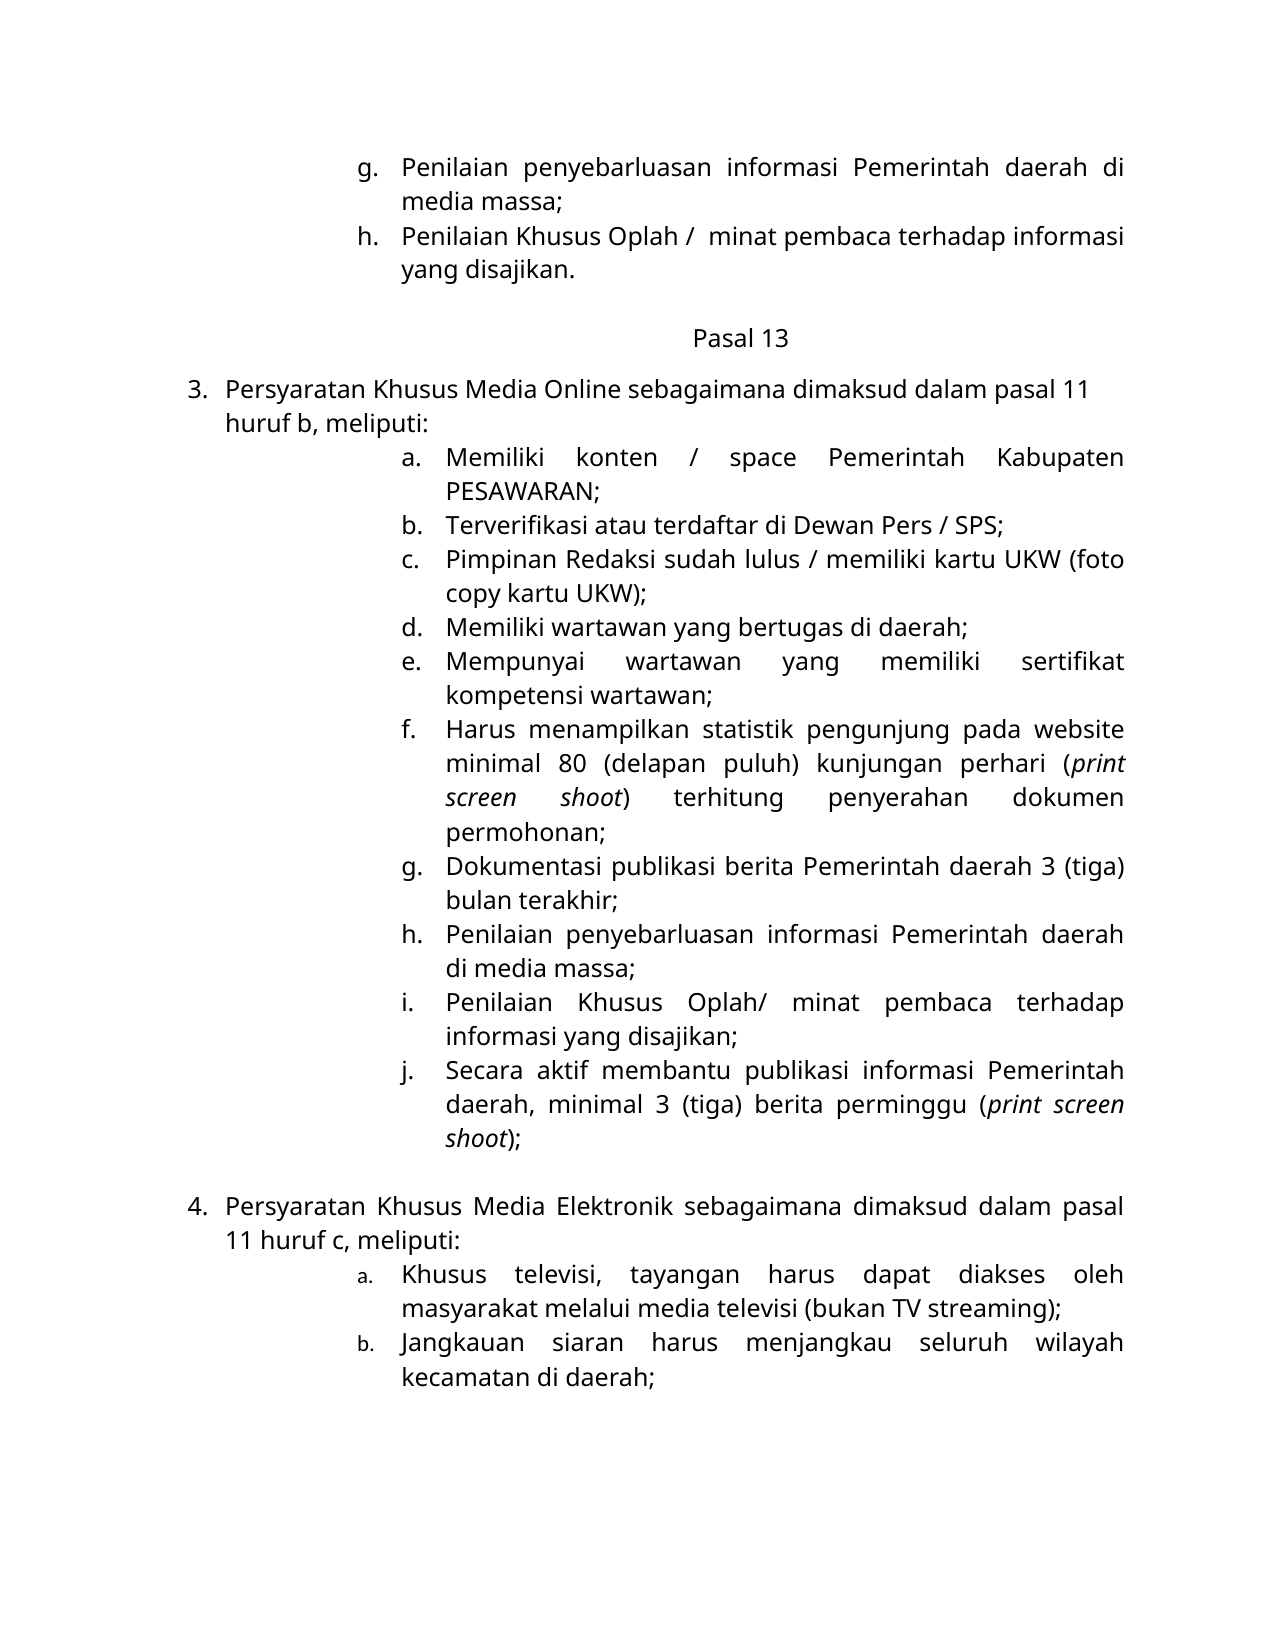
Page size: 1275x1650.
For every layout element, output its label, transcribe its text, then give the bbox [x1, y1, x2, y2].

list Penilaian penyebarluasan informasi Pemerintah daerah di media massa; [357, 150, 1125, 218]
list Persyaratan Khusus Media Elektronik sebagaimana dimaksud dalam pasal 11 huruf c, meliputi: [187, 1189, 1125, 1257]
list Harus menampilkan statistik pengunjung pada website minimal 80 (delapan puluh) kunjungan perhari (print screen shoot) terhitung penyerahan dokumen permohonan; [401, 712, 1125, 848]
list Penilaian Khusus Oplah/ minat pembaca terhadap informasi yang disajikan; [401, 984, 1125, 1053]
list Persyaratan Khusus Media Online sebagaimana dimaksud dalam pasal 11 huruf b, meliputi: [187, 371, 1125, 439]
text Pasal 13 [357, 320, 1125, 354]
list Memiliki konten / space Pemerintah Kabupaten PESAWARAN; [401, 439, 1125, 508]
list Khusus televisi, tayangan harus dapat diakses oleh masyarakat melalui media televisi (bukan TV streaming); [357, 1257, 1125, 1325]
list Penilaian Khusus Oplah / minat pembaca terhadap informasi yang disajikan. [357, 218, 1125, 286]
list Terverifikasi atau terdaftar di Dewan Pers / SPS; [401, 508, 1125, 542]
list Pimpinan Redaksi sudah lulus / memiliki kartu UKW (foto copy kartu UKW); [401, 542, 1125, 610]
list Mempunyai wartawan yang memiliki sertifikat kompetensi wartawan; [401, 644, 1125, 712]
list Memiliki wartawan yang bertugas di daerah; [401, 610, 1125, 644]
list Dokumentasi publikasi berita Pemerintah daerah 3 (tiga) bulan terakhir; [401, 848, 1125, 916]
list Secara aktif membantu publikasi informasi Pemerintah daerah, minimal 3 (tiga) berita perminggu (print screen shoot); [401, 1053, 1125, 1155]
list Penilaian penyebarluasan informasi Pemerintah daerah di media massa; [401, 916, 1125, 984]
list Jangkauan siaran harus menjangkau seluruh wilayah kecamatan di daerah; [357, 1325, 1125, 1393]
